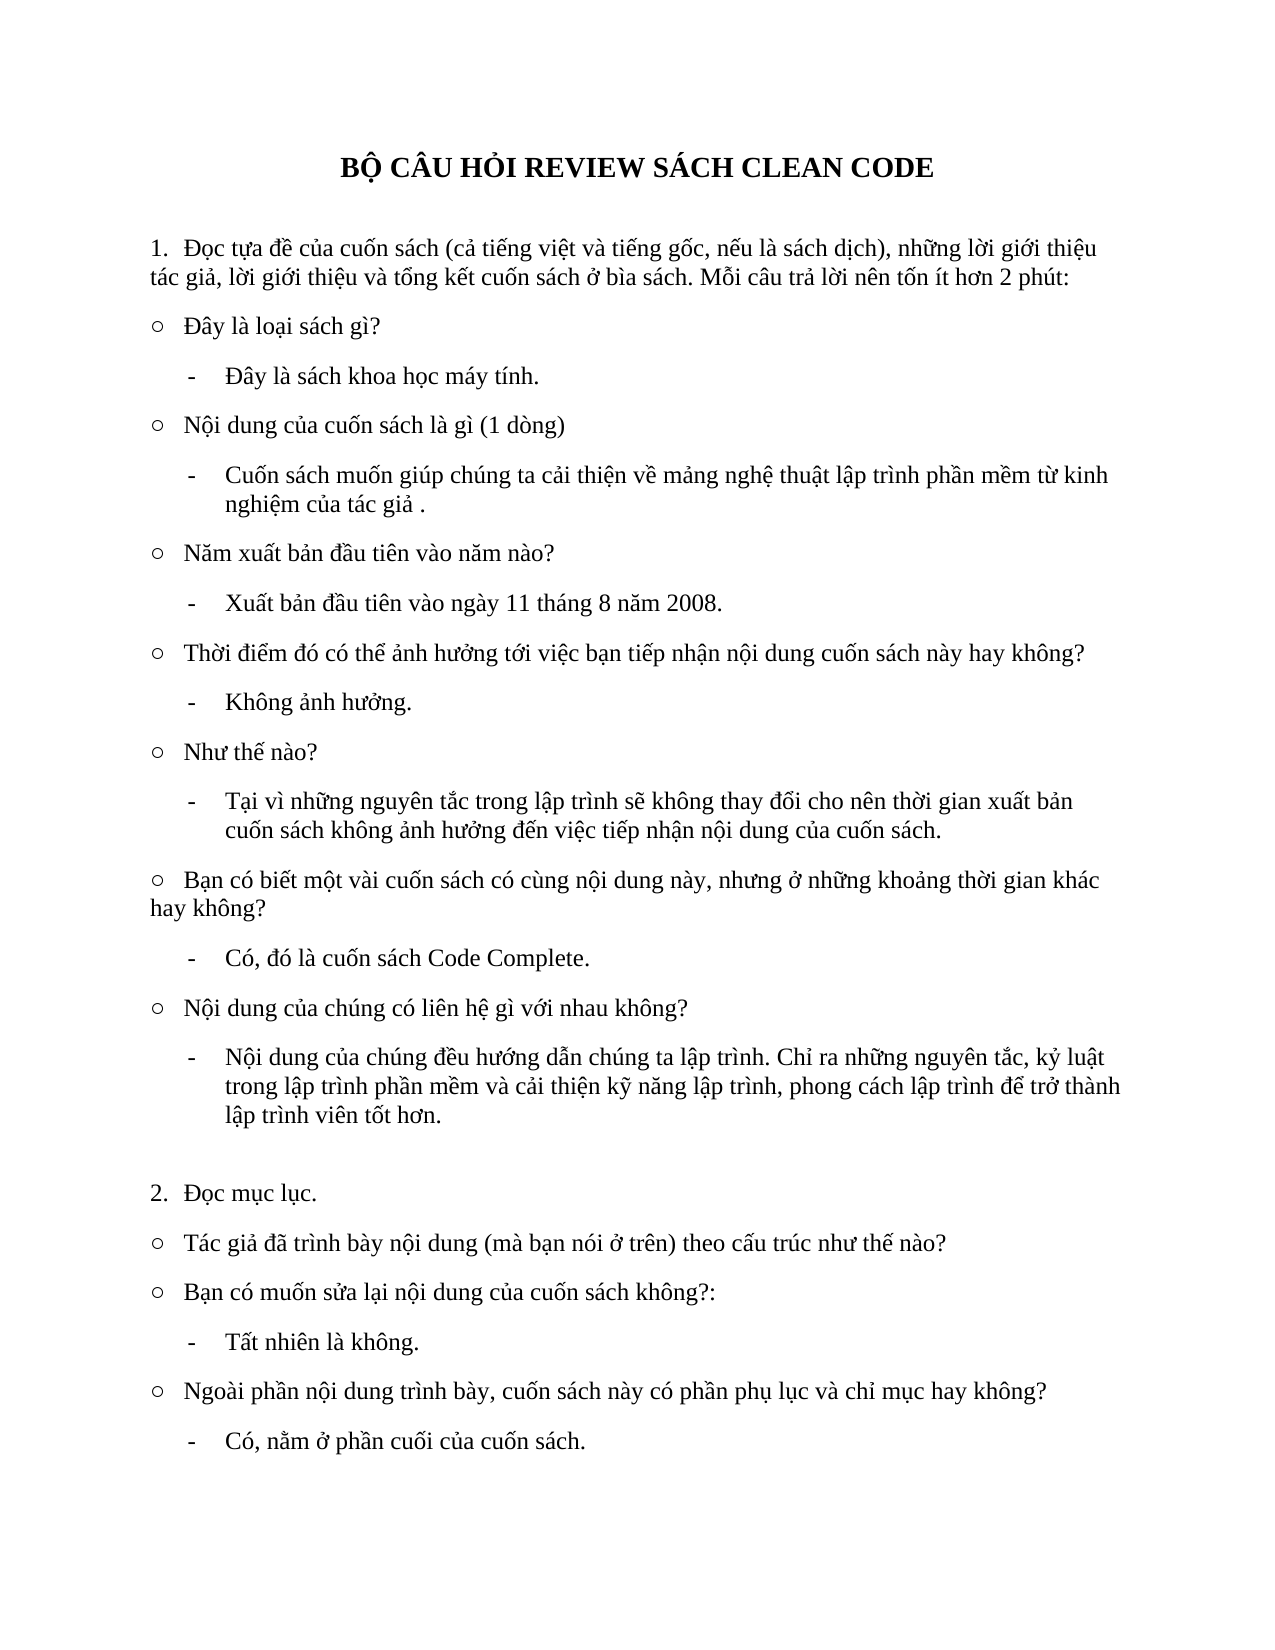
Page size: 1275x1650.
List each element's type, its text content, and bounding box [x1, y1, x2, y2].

text ○ Bạn có biết một vài cuốn sách có cùng nội dung này, nhưng ở những khoảng thời gian khác hay không? [150, 865, 1125, 922]
text ○ Như thế nào? [150, 737, 1125, 766]
text ○ Đây là loại sách gì? [150, 311, 1125, 340]
list Tại vì những nguyên tắc trong lập trình sẽ không thay đổi cho nên thời gian xuất bản cuốn sách không ảnh hưởng đến việc tiếp nhận nội dung của cuốn sách. [187, 786, 1125, 844]
text ○ Ngoài phần nội dung trình bày, cuốn sách này có phần phụ lục và chỉ mục hay không? [150, 1376, 1125, 1405]
list Không ảnh hưởng. [187, 687, 1125, 716]
text ○ Nội dung của cuốn sách là gì (1 dòng) [150, 411, 1125, 439]
text BỘ CÂU HỎI REVIEW SÁCH CLEAN CODE [150, 150, 1125, 183]
list Nội dung của chúng đều hướng dẫn chúng ta lập trình. Chỉ ra những nguyên tắc, kỷ luật trong lập trình phần mềm và cải thiện kỹ năng lập trình, phong cách lập trình để trở thành lập trình viên tốt hơn. [187, 1042, 1125, 1128]
text 1. Đọc tựa đề của cuốn sách (cả tiếng việt và tiếng gốc, nếu là sách dịch), những lời giới thiệu tác giả, lời giới thiệu và tổng kết cuốn sách ở bìa sách. Mỗi câu trả lời nên tốn ít hơn 2 phút: [150, 233, 1125, 291]
text ○ Năm xuất bản đầu tiên vào năm nào? [150, 538, 1125, 567]
text ○ Bạn có muốn sửa lại nội dung của cuốn sách không?: [150, 1277, 1125, 1306]
text ○ Tác giả đã trình bày nội dung (mà bạn nói ở trên) theo cấu trúc như thế nào? [150, 1228, 1125, 1256]
list Tất nhiên là không. [187, 1327, 1125, 1356]
text 2. Đọc mục lục. [150, 1178, 1125, 1207]
list Xuất bản đầu tiên vào ngày 11 tháng 8 năm 2008. [187, 588, 1125, 617]
list Cuốn sách muốn giúp chúng ta cải thiện về mảng nghệ thuật lập trình phần mềm từ kinh nghiệm của tác giả . [187, 460, 1125, 518]
list Đây là sách khoa học máy tính. [187, 361, 1125, 390]
list Có, nằm ở phần cuối của cuốn sách. [187, 1426, 1125, 1455]
text ○ Nội dung của chúng có liên hệ gì với nhau không? [150, 993, 1125, 1021]
text ○ Thời điểm đó có thể ảnh hưởng tới việc bạn tiếp nhận nội dung cuốn sách này hay không? [150, 638, 1125, 666]
list Có, đó là cuốn sách Code Complete. [187, 943, 1125, 972]
